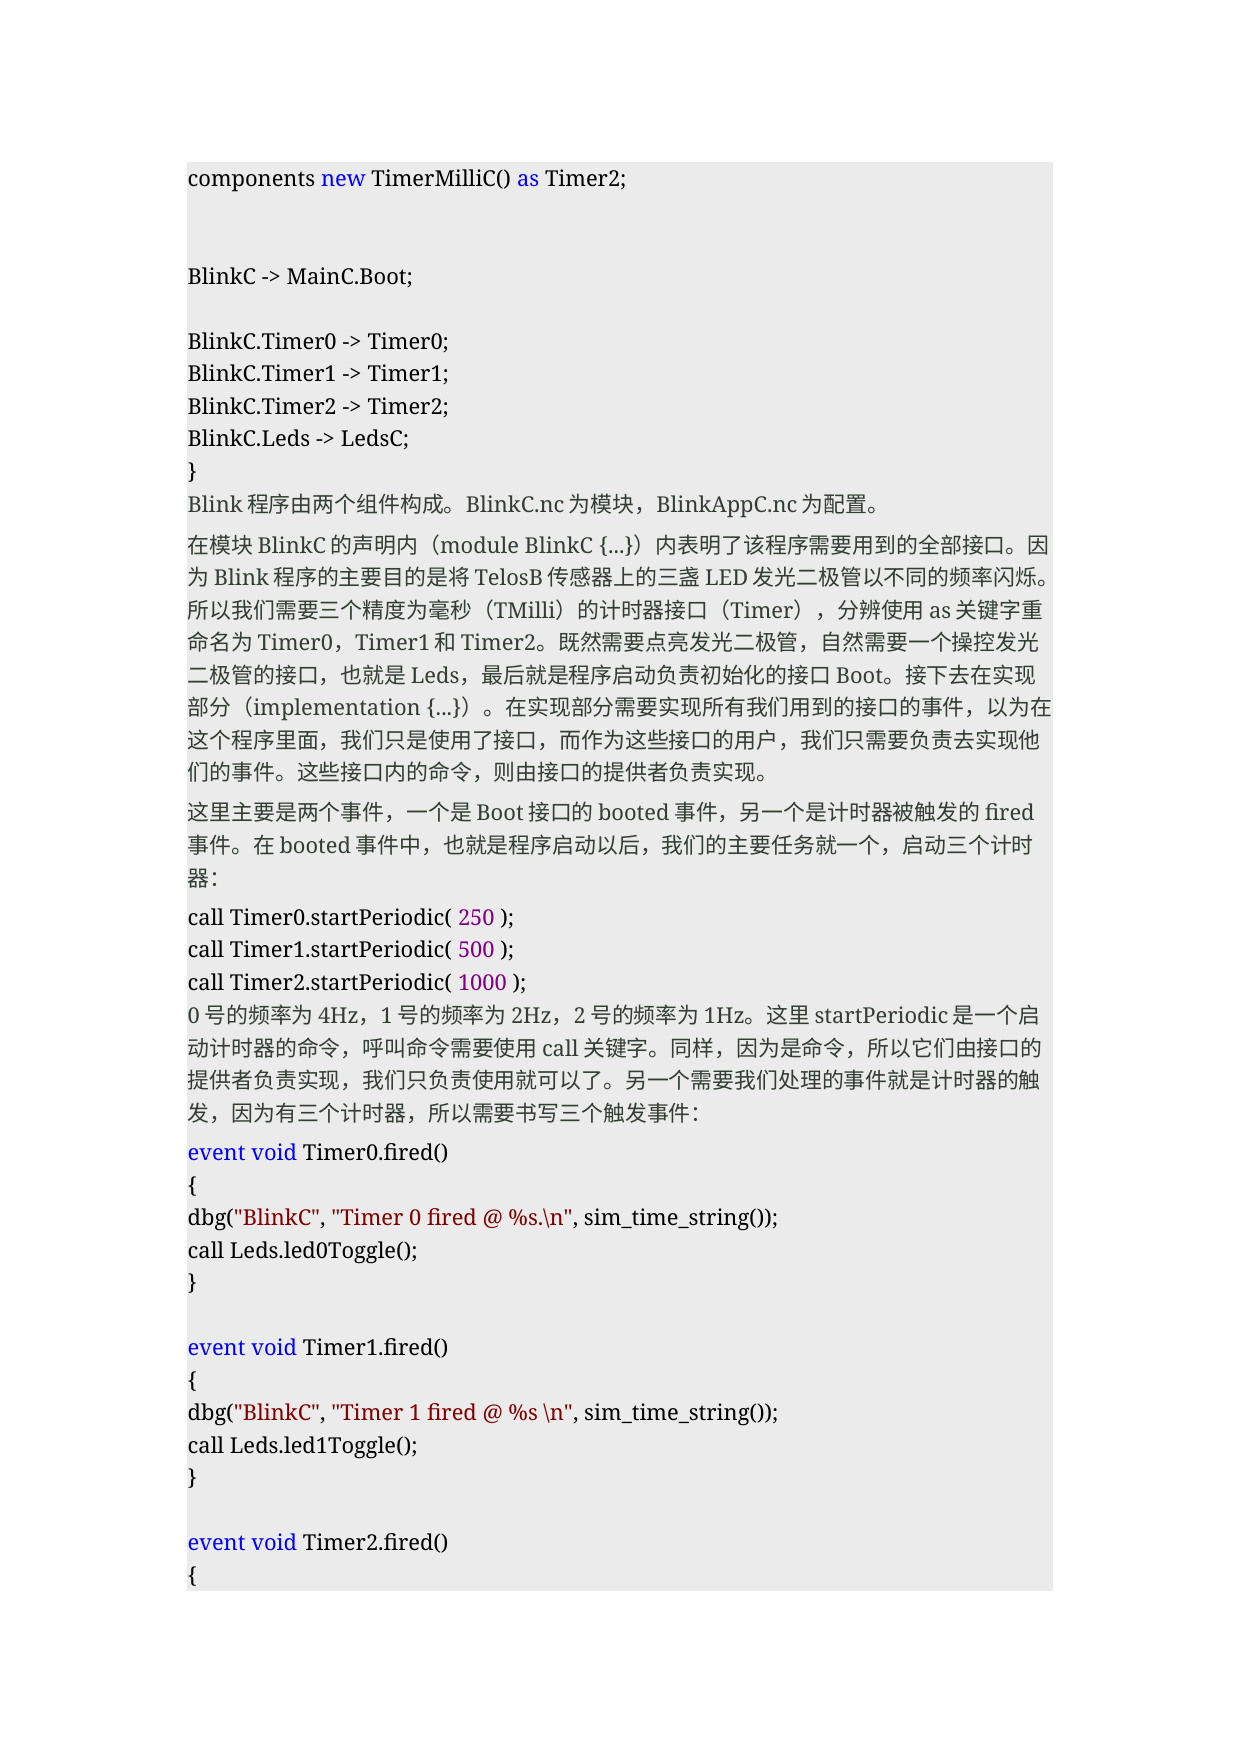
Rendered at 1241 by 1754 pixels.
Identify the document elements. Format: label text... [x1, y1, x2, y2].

text Blink程序由两个组件构成。BlinkC.nc为模块，BlinkAppC.nc为配置。 [187, 487, 1053, 519]
text call Timer0.startPeriodic( 250 ); call Timer1.startPeriodic( 500 ); call Timer2.startPeriodic( 1000 ); [187, 900, 1053, 998]
text 这里主要是两个事件，一个是Boot接口的booted事件，另一个是计时器被触发的fired事件。在booted事件中，也就是程序启动以后，我们的主要任务就一个，启动三个计时器： [187, 795, 1053, 893]
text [187, 162, 1053, 487]
text 在模块BlinkC的声明内（module BlinkC {...}）内表明了该程序需要用到的全部接口。因为Blink程序的主要目的是将TelosB传感器上的三盏LED发光二极管以不同的频率闪烁。所以我们需要三个精度为毫秒（TMilli）的计时器接口（Timer），分辨使用as关键字重命名为Timer0，Timer1和Timer2。既然需要点亮发光二极管，自然需要一个操控发光二极管的接口，也就是Leds，最后就是程序启动负责初始化的接口Boot。接下去在实现部分（implementation {...}）。在实现部分需要实现所有我们用到的接口的事件，以为在这个程序里面，我们只是使用了接口，而作为这些接口的用户，我们只需要负责去实现他们的事件。这些接口内的命令，则由接口的提供者负责实现。 [187, 527, 1053, 787]
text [187, 1136, 1053, 1591]
text 0号的频率为4Hz，1号的频率为2Hz，2号的频率为1Hz。这里startPeriodic是一个启动计时器的命令，呼叫命令需要使用call关键字。同样，因为是命令，所以它们由接口的提供者负责实现，我们只负责使用就可以了。另一个需要我们处理的事件就是计时器的触发，因为有三个计时器，所以需要书写三个触发事件： [187, 998, 1053, 1128]
